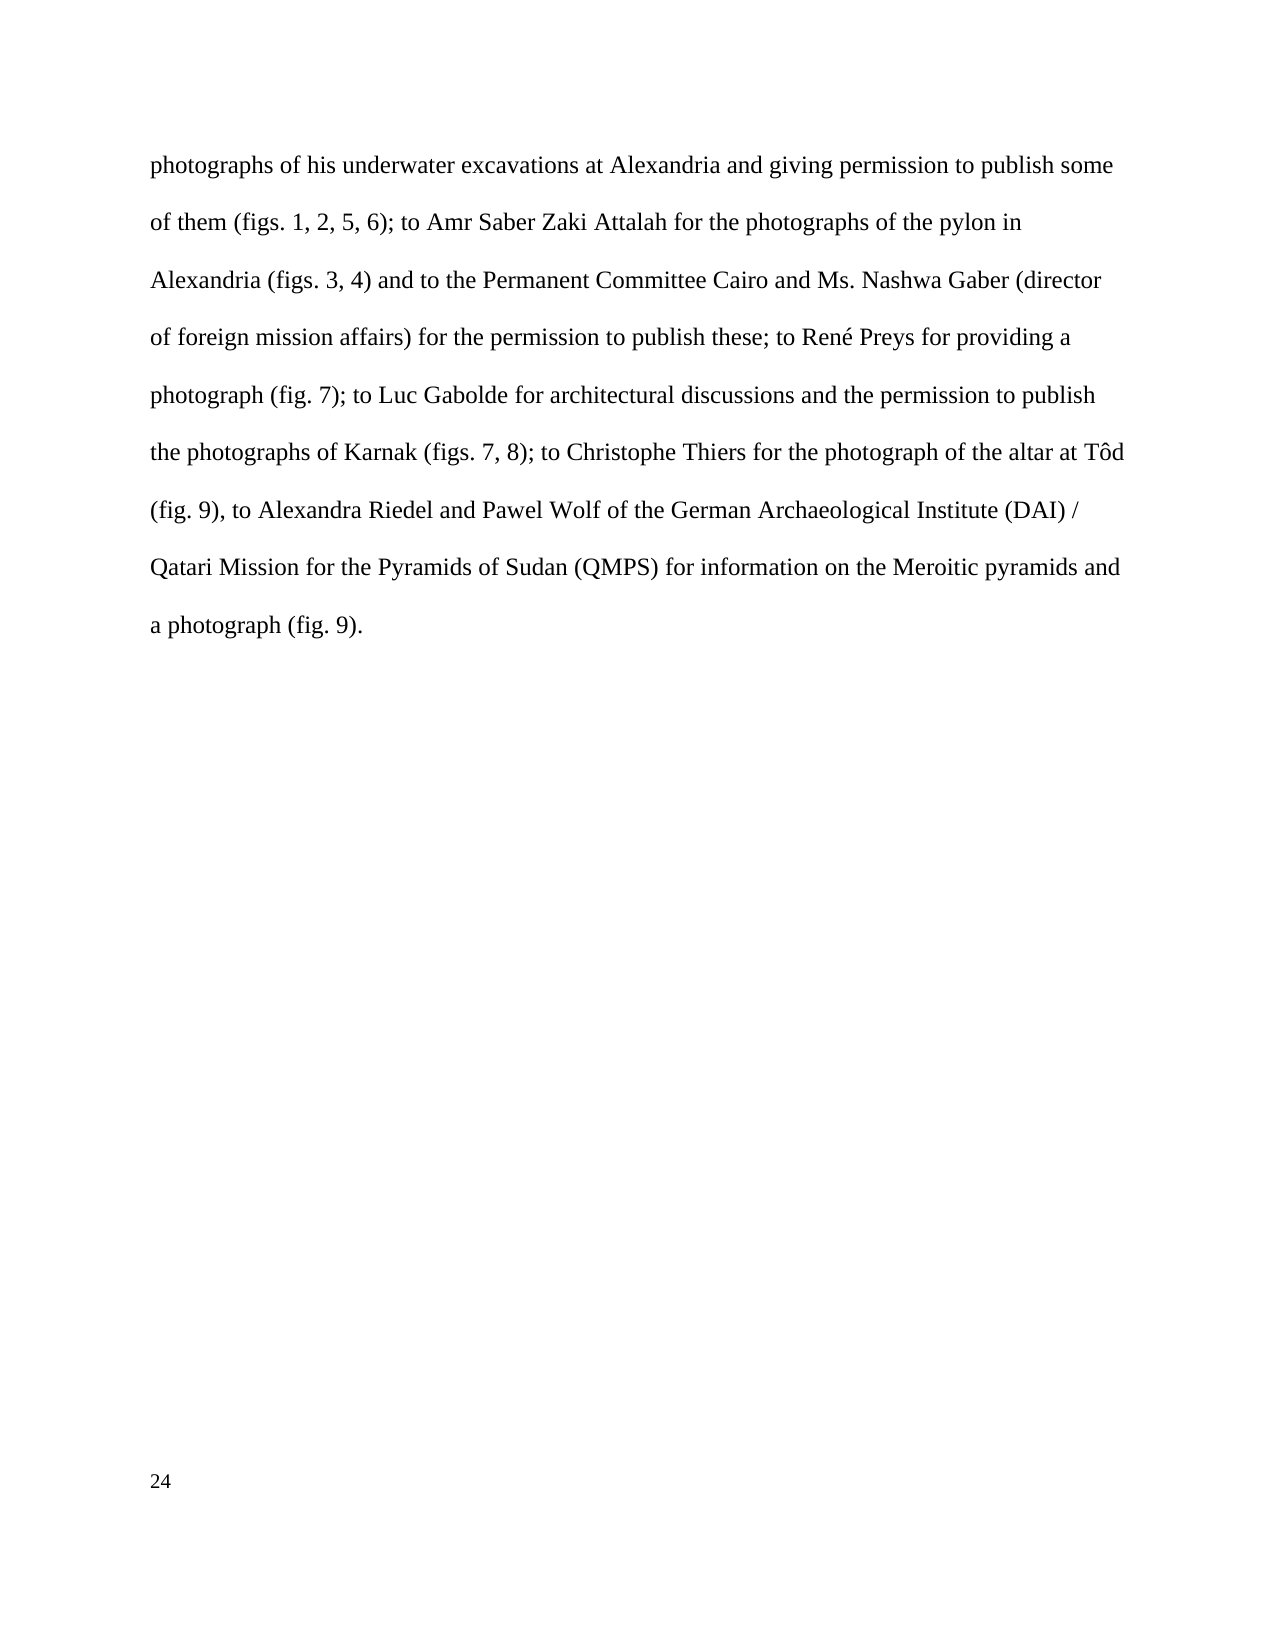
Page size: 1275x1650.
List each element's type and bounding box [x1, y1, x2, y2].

text [150, 150, 1125, 639]
